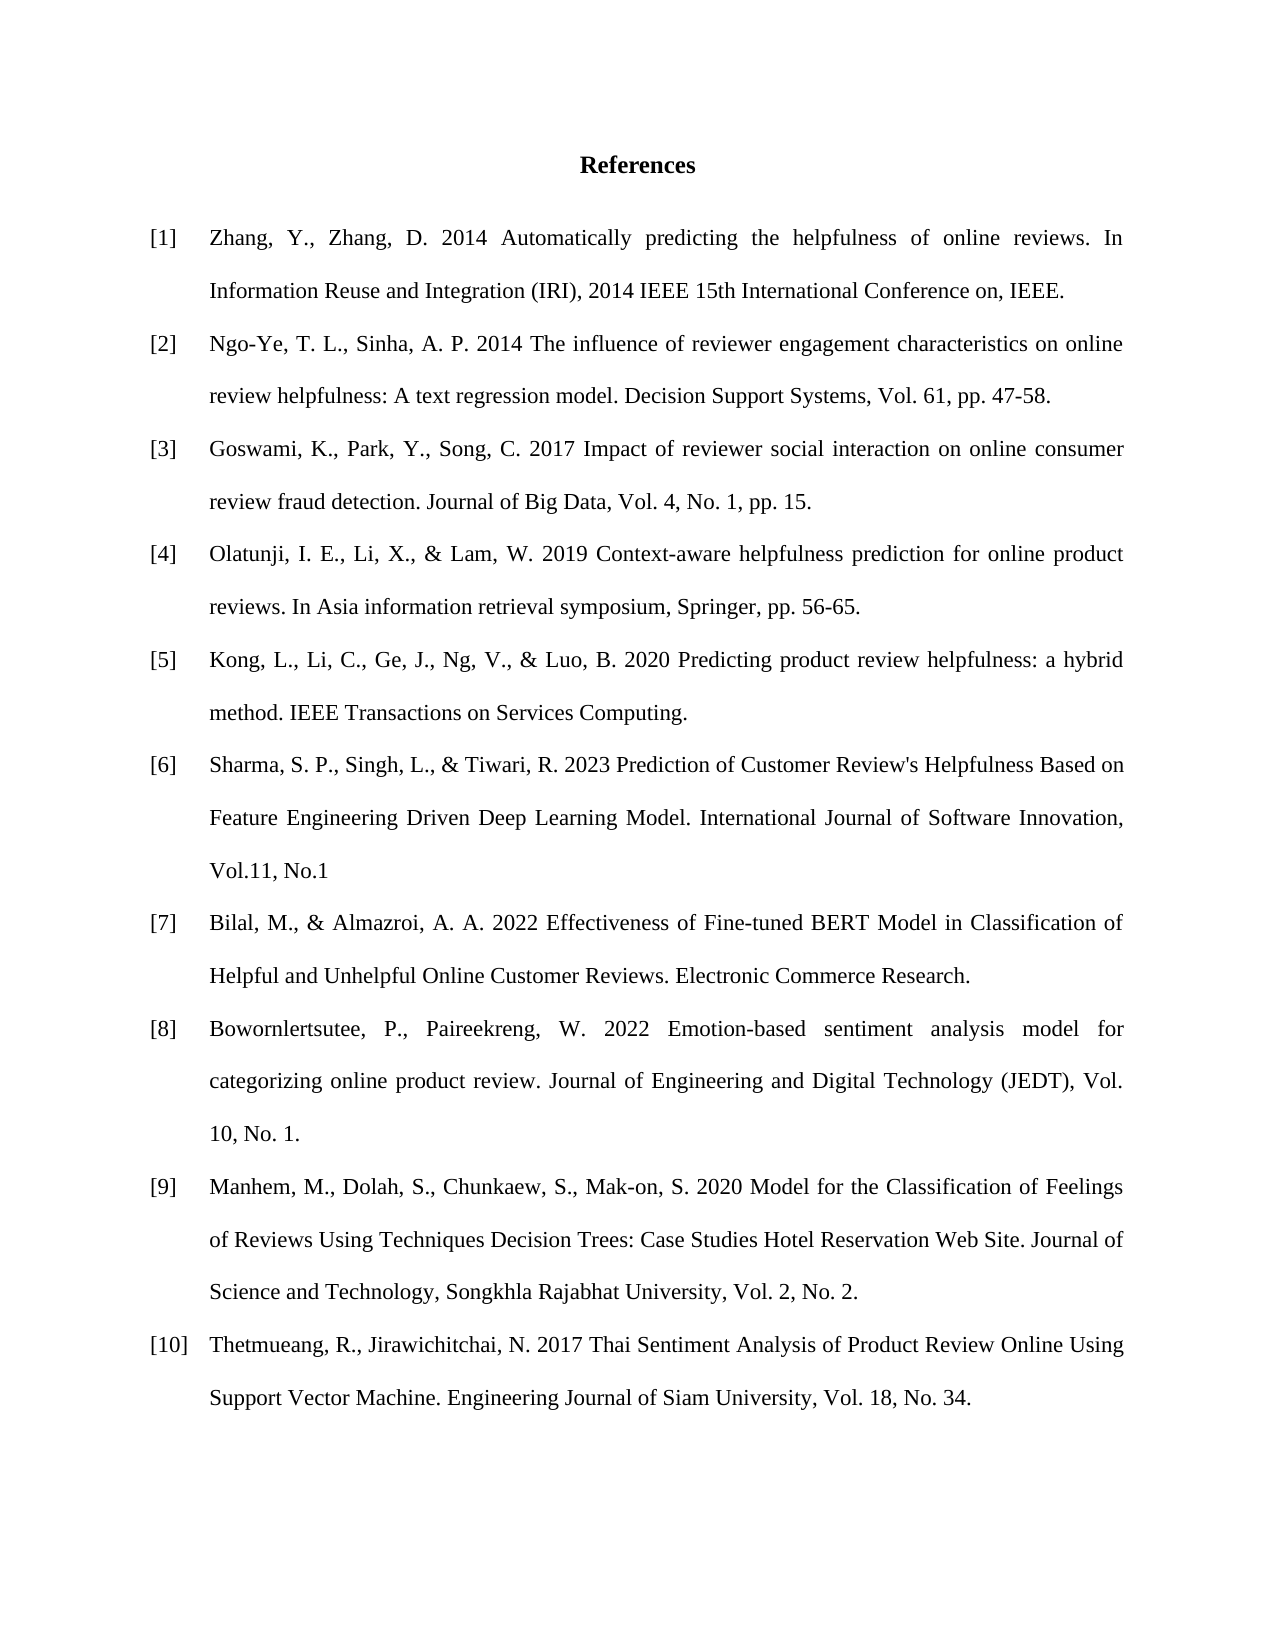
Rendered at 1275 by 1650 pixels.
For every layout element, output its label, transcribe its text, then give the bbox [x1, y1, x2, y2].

text [3] Goswami, K., Park, Y., Song, C. 2017 Impact of reviewer social interaction on online consumer review fraud detection. Journal of Big Data, Vol. 4, No. 1, pp. 15. [150, 435, 1125, 514]
subtitle References [150, 150, 1125, 179]
text [8] Bowornlertsutee, P., Paireekreng, W. 2022 Emotion-based sentiment analysis model for categorizing online product review. Journal of Engineering and Digital Technology (JEDT), Vol. 10, No. 1. [150, 1015, 1125, 1147]
text [1] Zhang, Y., Zhang, D. 2014 Automatically predicting the helpfulness of online reviews. In Information Reuse and Integration (IRI), 2014 IEEE 15th International Conference on, IEEE. [150, 224, 1125, 303]
text [10] Thetmueang, R., Jirawichitchai, N. 2017 Thai Sentiment Analysis of Product Review Online Using Support Vector Machine. Engineering Journal of Siam University, Vol. 18, No. 34. [150, 1331, 1125, 1410]
text [5] Kong, L., Li, C., Ge, J., Ng, V., & Luo, B. 2020 Predicting product review helpfulness: a hybrid method. IEEE Transactions on Services Computing. [150, 646, 1125, 725]
text [2] Ngo-Ye, T. L., Sinha, A. P. 2014 The influence of reviewer engagement characteristics on online review helpfulness: A text regression model. Decision Support Systems, Vol. 61, pp. 47-58. [150, 329, 1125, 409]
text [7] Bilal, M., & Almazroi, A. A. 2022 Effectiveness of Fine-tuned BERT Model in Classification of Helpful and Unhelpful Online Customer Reviews. Electronic Commerce Research. [150, 909, 1125, 988]
text [6] Sharma, S. P., Singh, L., & Tiwari, R. 2023 Prediction of Customer Review's Helpfulness Based on Feature Engineering Driven Deep Learning Model. International Journal of Software Innovation, Vol.11, No.1 [150, 751, 1125, 883]
text [9] Manhem, M., Dolah, S., Chunkaew, S., Mak-on, S. 2020 Model for the Classification of Feelings of Reviews Using Techniques Decision Trees: Case Studies Hotel Reservation Web Site. Journal of Science and Technology, Songkhla Rajabhat University, Vol. 2, No. 2. [150, 1173, 1125, 1305]
text [4] Olatunji, I. E., Li, X., & Lam, W. 2019 Context-aware helpfulness prediction for online product reviews. In Asia information retrieval symposium, Springer, pp. 56-65. [150, 540, 1125, 619]
